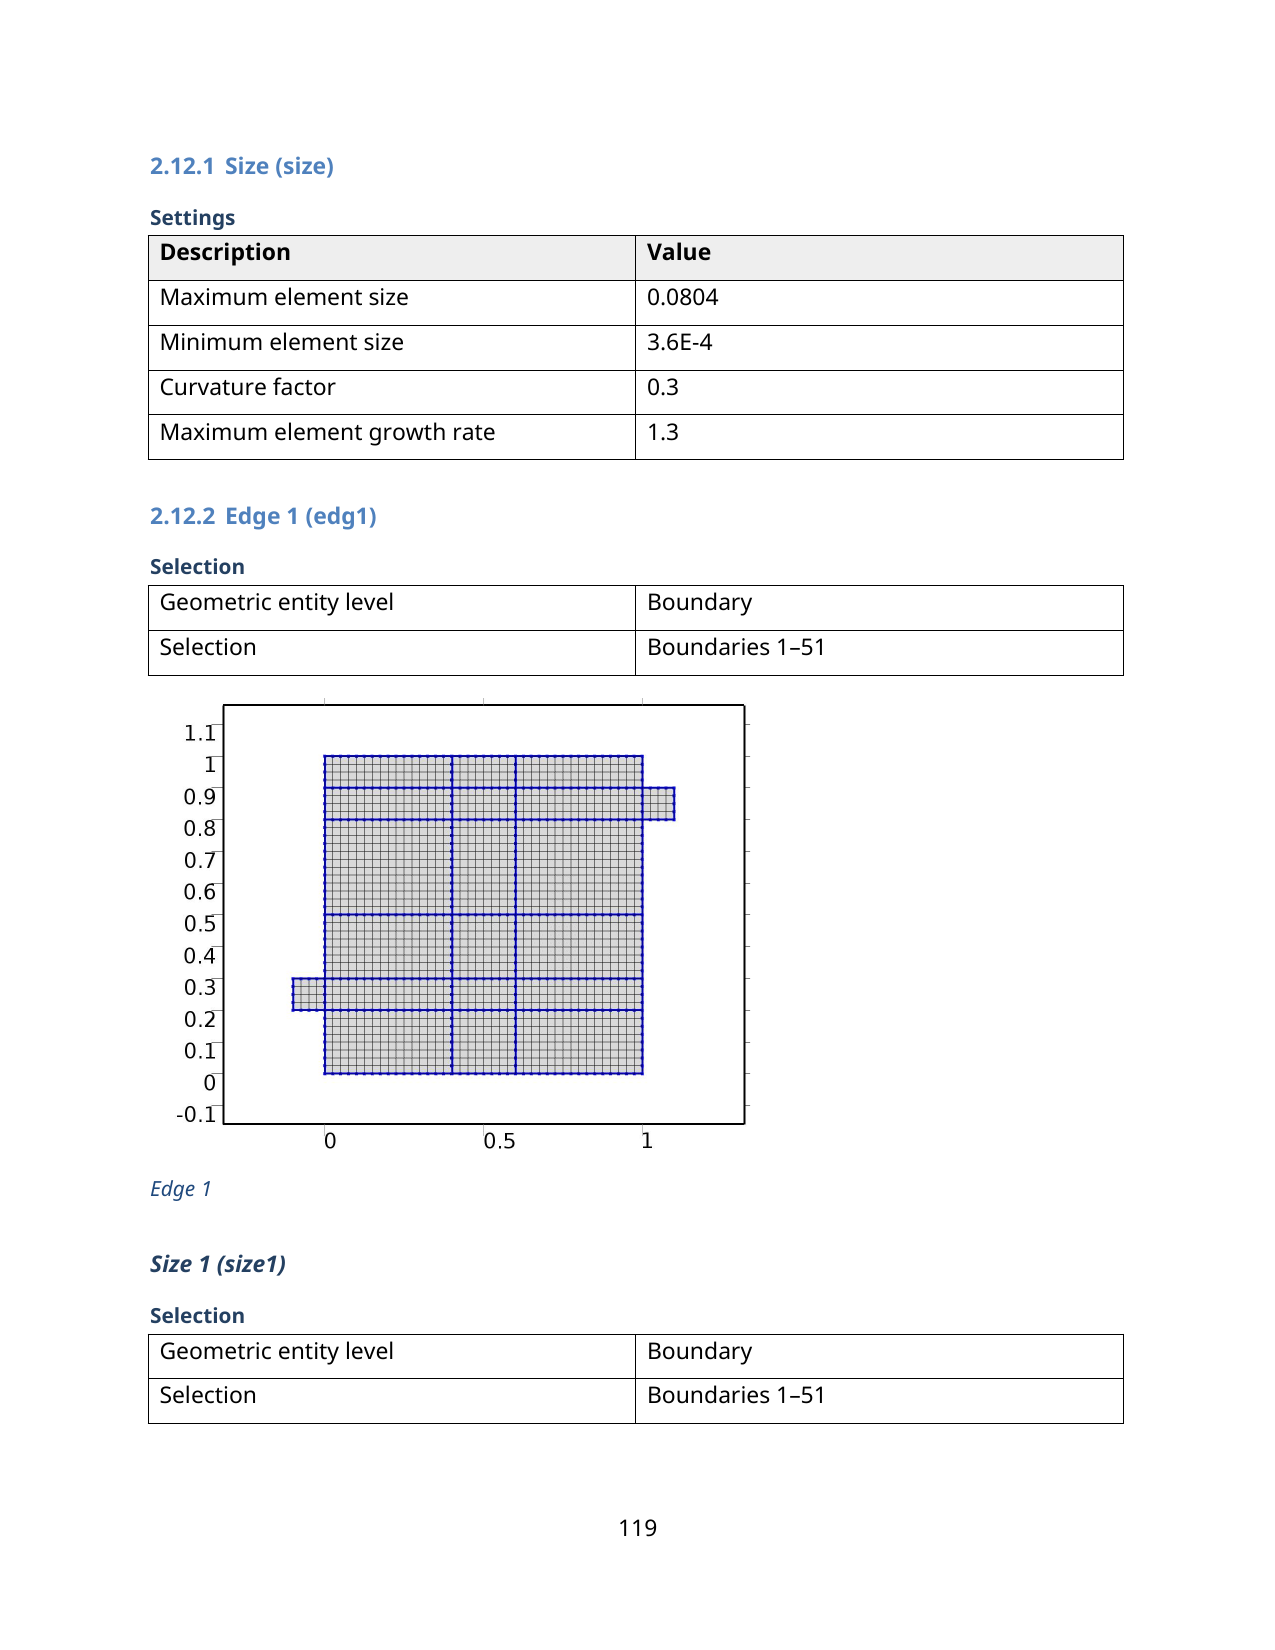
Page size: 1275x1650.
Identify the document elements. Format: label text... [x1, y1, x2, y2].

picture [150, 698, 750, 1149]
text Settings [150, 203, 1125, 231]
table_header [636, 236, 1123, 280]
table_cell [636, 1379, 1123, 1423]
subtitle Size 1 (size1) [150, 1248, 1125, 1279]
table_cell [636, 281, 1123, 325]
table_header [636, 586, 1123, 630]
subtitle Size (size) [150, 150, 1125, 181]
text Edge 1 [150, 1174, 1125, 1202]
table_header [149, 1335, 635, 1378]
subtitle Edge 1 (edg1) [150, 500, 1125, 531]
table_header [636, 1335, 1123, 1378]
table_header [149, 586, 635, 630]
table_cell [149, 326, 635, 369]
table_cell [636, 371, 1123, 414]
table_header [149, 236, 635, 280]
text Selection [150, 552, 1125, 581]
text Selection [150, 1301, 1125, 1329]
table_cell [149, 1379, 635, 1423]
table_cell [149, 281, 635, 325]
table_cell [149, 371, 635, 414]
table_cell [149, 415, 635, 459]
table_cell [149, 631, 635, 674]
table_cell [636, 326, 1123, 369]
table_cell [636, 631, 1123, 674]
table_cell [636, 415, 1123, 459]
